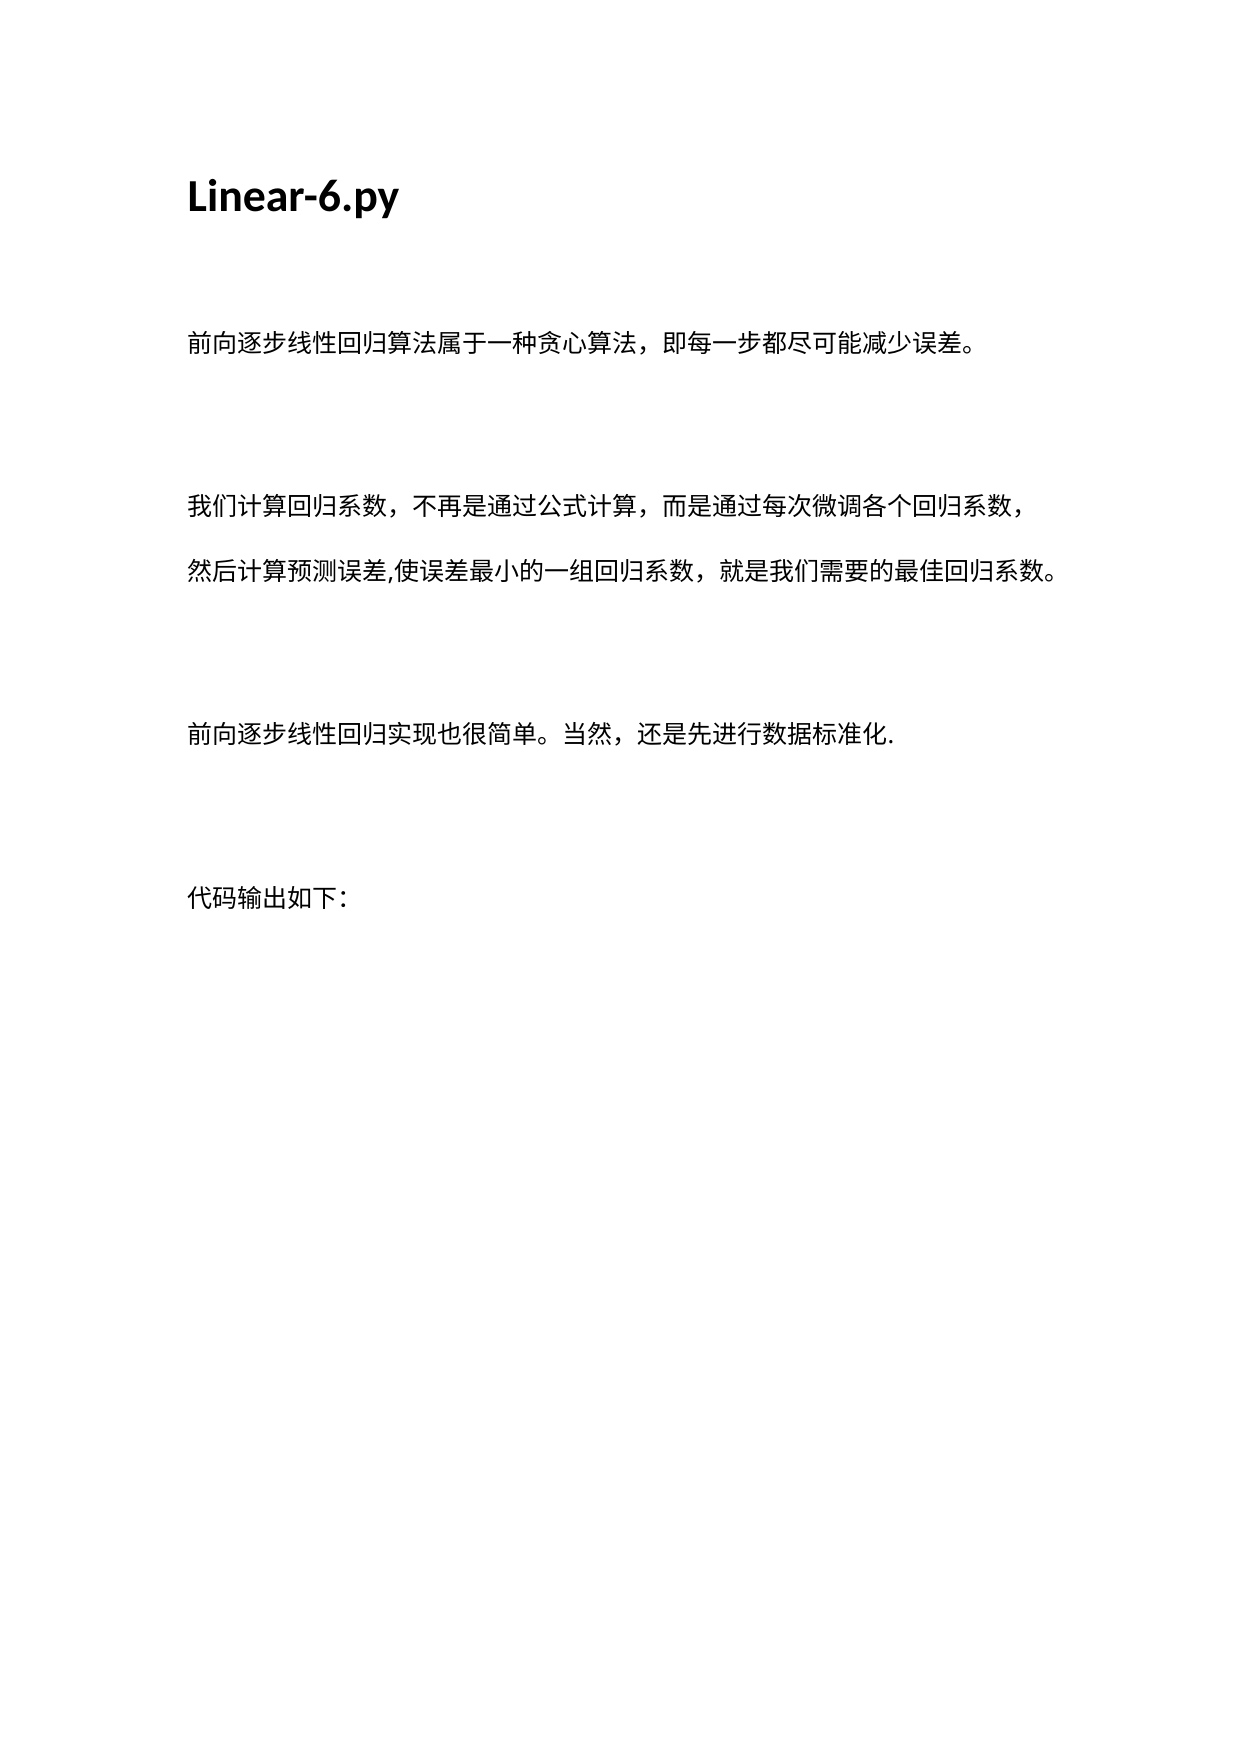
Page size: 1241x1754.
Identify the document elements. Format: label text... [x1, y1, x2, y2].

text 前向逐步线性回归实现也很简单。当然，还是先进行数据标准化. [187, 700, 1053, 765]
text 我们计算回归系数，不再是通过公式计算，而是通过每次微调各个回归系数，然后计算预测误差,使误差最小的一组回归系数，就是我们需要的最佳回归系数。 [187, 472, 1053, 602]
text Linear-6.py [187, 162, 1053, 227]
text 前向逐步线性回归算法属于一种贪心算法，即每一步都尽可能减少误差。 [187, 309, 1053, 374]
text 代码输出如下： [187, 864, 1053, 929]
